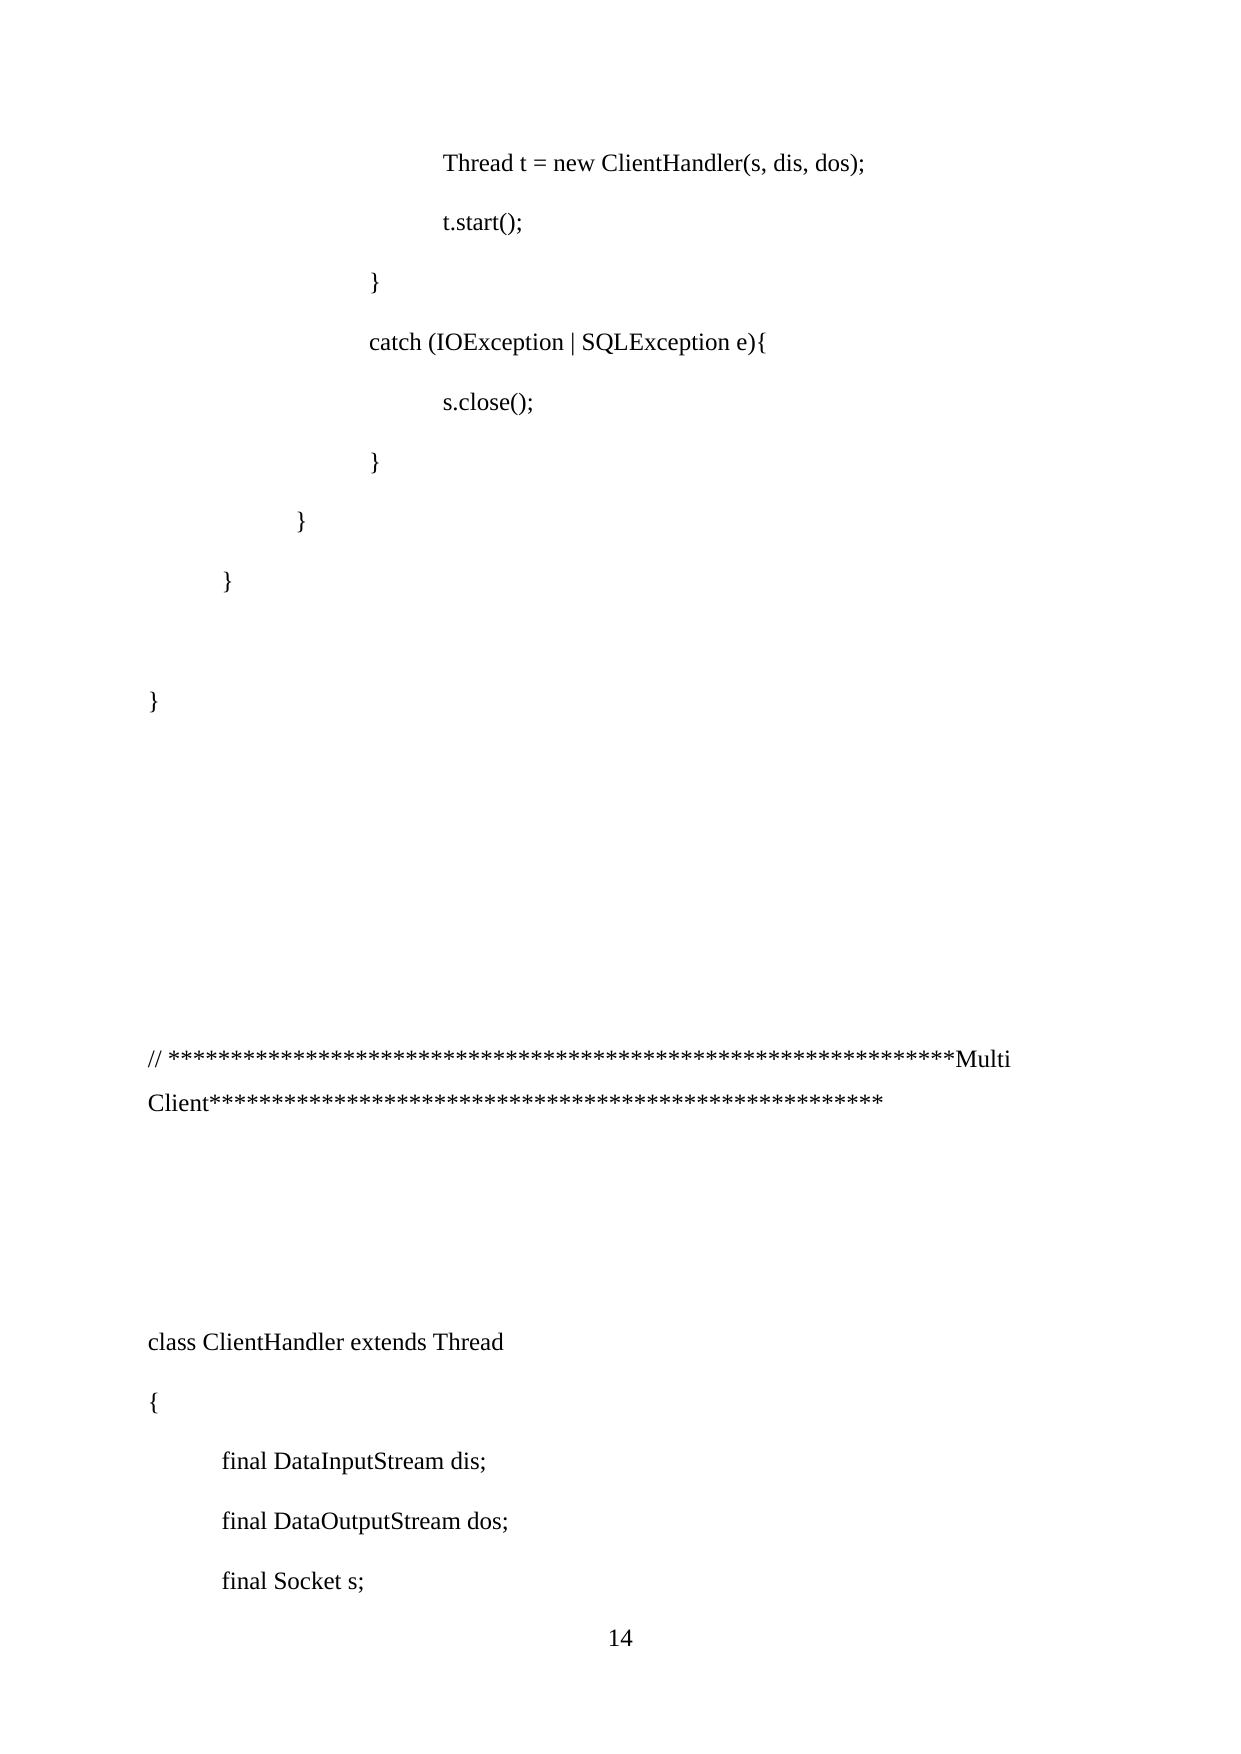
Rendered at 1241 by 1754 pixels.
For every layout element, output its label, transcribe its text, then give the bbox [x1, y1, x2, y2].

text { [148, 1387, 1093, 1415]
text // ***************************************************************Multi Client****************************************************** [148, 1044, 1093, 1116]
text final DataInputStream dis; [148, 1446, 1093, 1475]
text } [148, 506, 1093, 535]
text } [148, 267, 1093, 296]
text catch (IOException | SQLException e){ [148, 327, 1093, 356]
text } [148, 447, 1093, 475]
text final Socket s; [148, 1566, 1093, 1595]
text Thread t = new ClientHandler(s, dis, dos); [148, 148, 1093, 176]
text s.close(); [148, 387, 1093, 416]
text final DataOutputStream dos; [148, 1506, 1093, 1535]
text } [148, 566, 1093, 595]
text t.start(); [148, 207, 1093, 236]
text } [148, 686, 1093, 714]
text class ClientHandler extends Thread [148, 1327, 1093, 1356]
